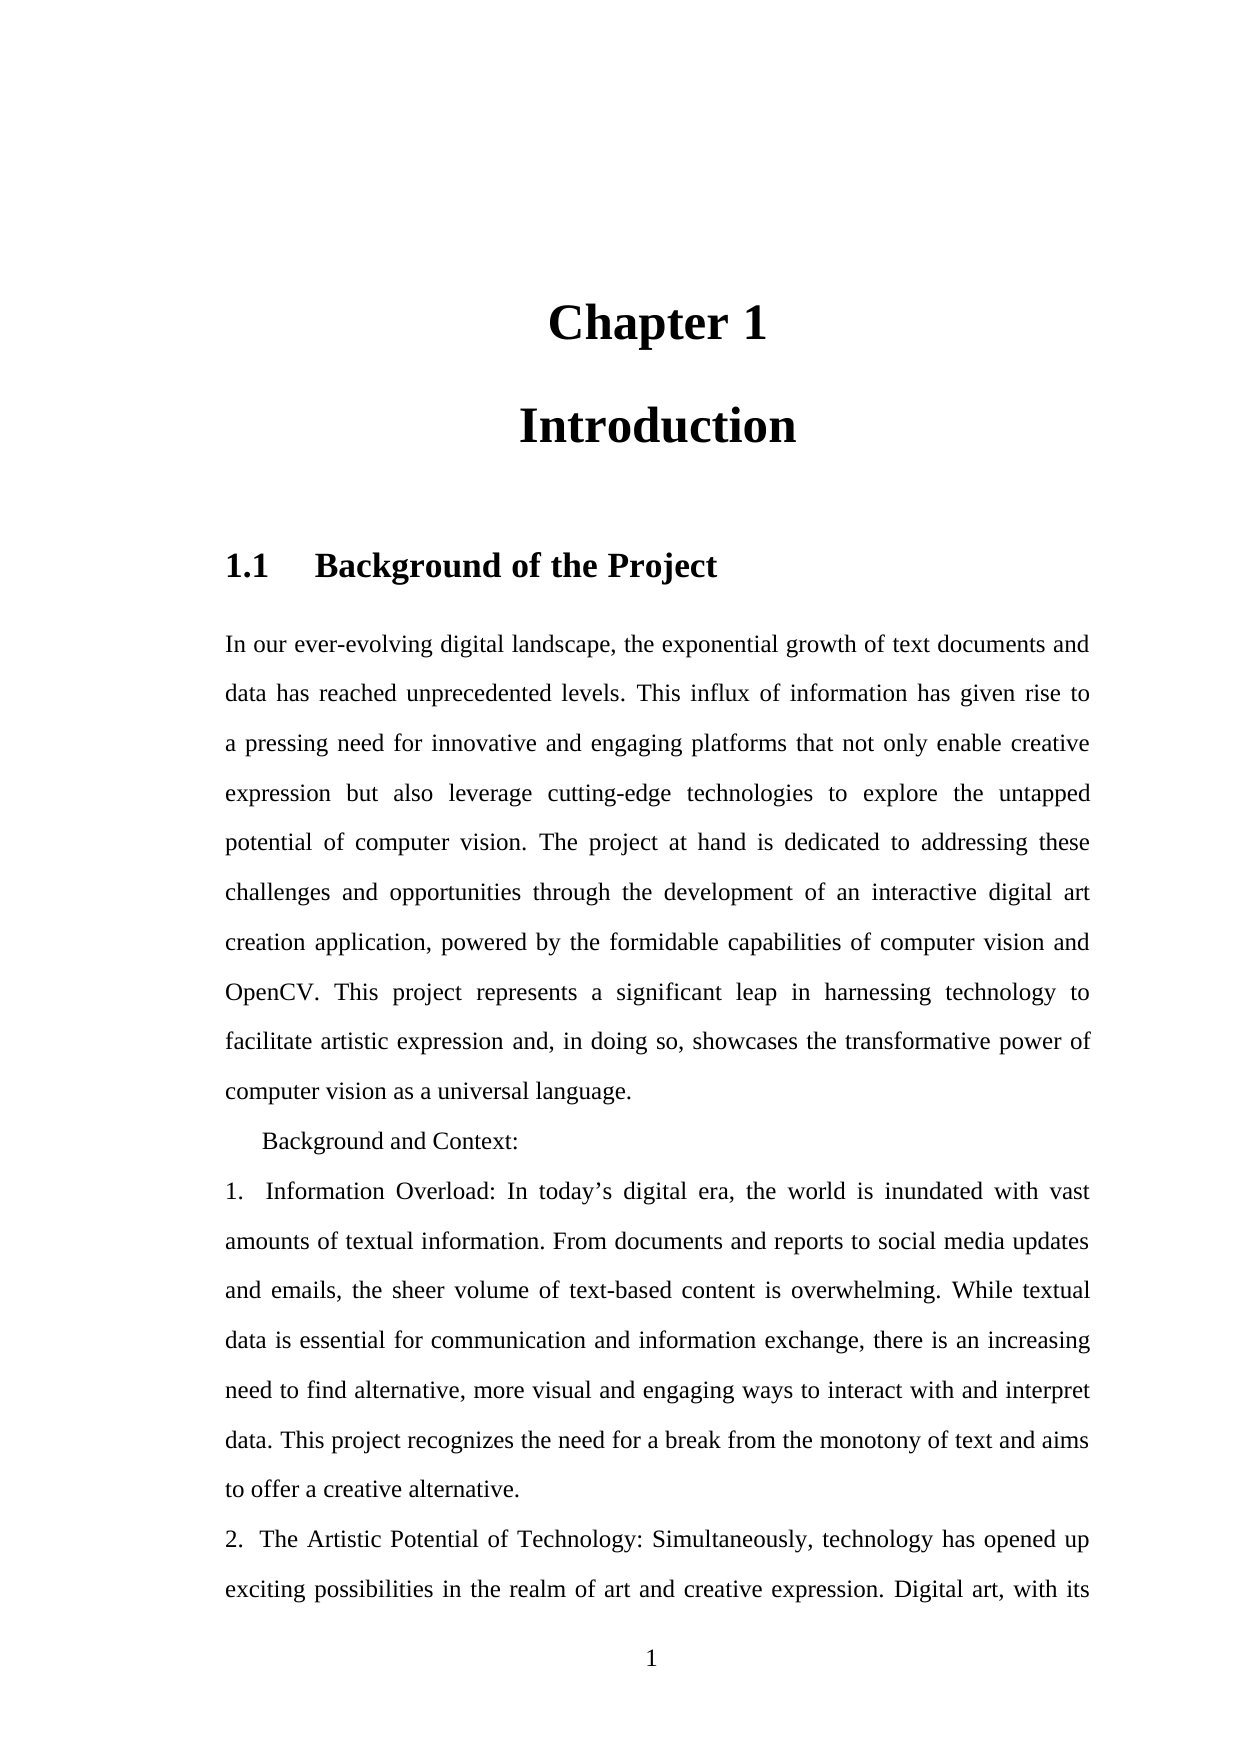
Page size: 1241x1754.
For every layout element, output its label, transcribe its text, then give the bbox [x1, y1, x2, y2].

subtitle Chapter 1 Introduction [517, 291, 798, 453]
text Background and Context: [262, 1126, 1126, 1155]
text In our ever-evolving digital landscape, the exponential growth of text documents and data has reached unprecedented levels. This influx of information has given rise to a pressing need for innovative and engaging platforms that not only enable creative expression but also leverage cutting-edge technologies to explore the untapped potential of computer vision. The project at hand is dedicated to addressing these challenges and opportunities through the development of an interactive digital art creation application, powered by the formidable capabilities of computer vision and OpenCV. This project represents a significant leap in harnessing technology to facilitate artistic expression and, in doing so, showcases the transformative power of computer vision as a universal language. [225, 629, 1090, 1105]
subtitle Background of the Project [225, 544, 1126, 585]
list Information Overload: In today’s digital era, the world is inundated with vast amounts of textual information. From documents and reports to social media updates and emails, the sheer volume of text-based content is overwhelming. While textual data is essential for communication and information exchange, there is an increasing need to find alternative, more visual and engaging ways to interact with and interpret data. This project recognizes the need for a break from the monotony of text and aims to offer a creative alternative. [225, 1176, 1090, 1503]
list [225, 1524, 1090, 1603]
